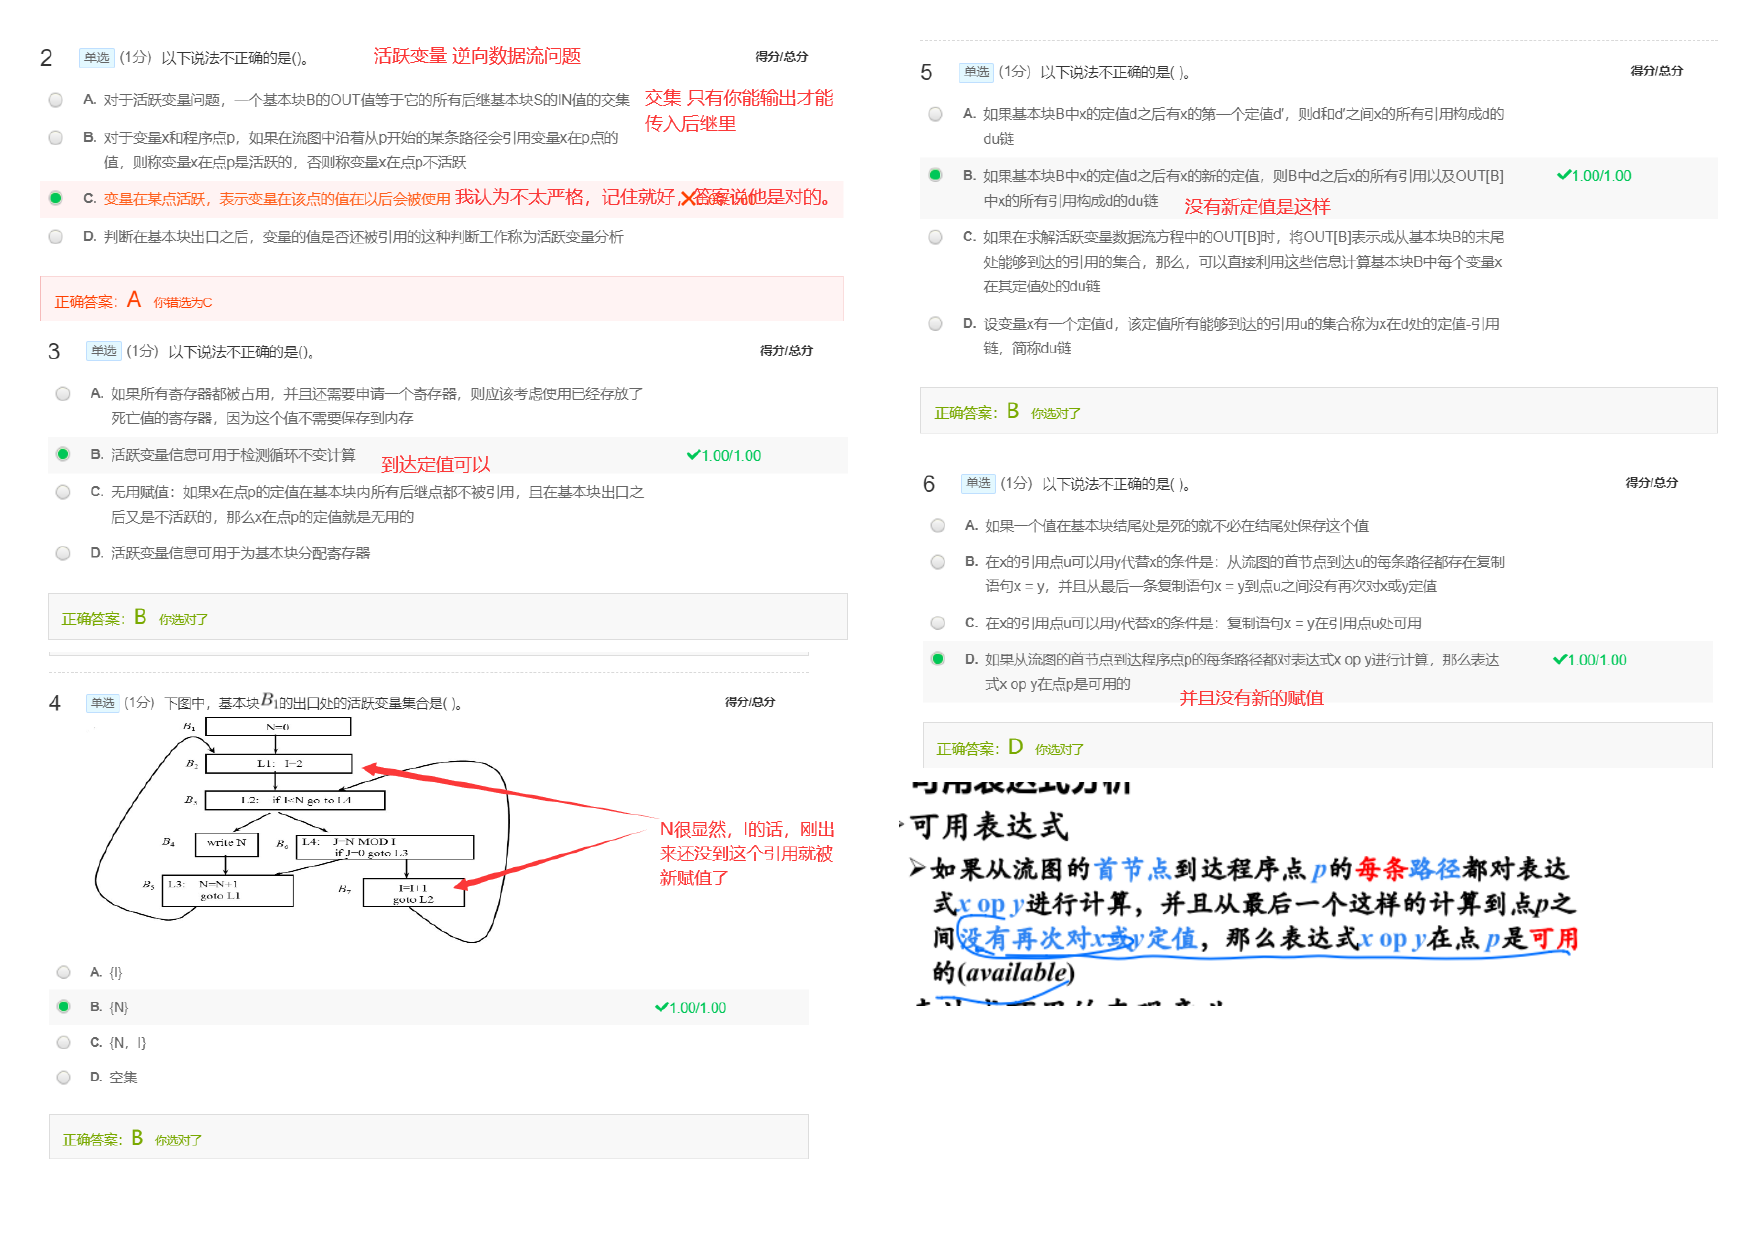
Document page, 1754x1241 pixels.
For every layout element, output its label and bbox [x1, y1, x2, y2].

picture [899, 457, 1724, 768]
picture [899, 35, 1725, 434]
picture [29, 35, 854, 321]
picture [899, 782, 1591, 1006]
picture [29, 327, 855, 641]
picture [29, 652, 855, 1172]
